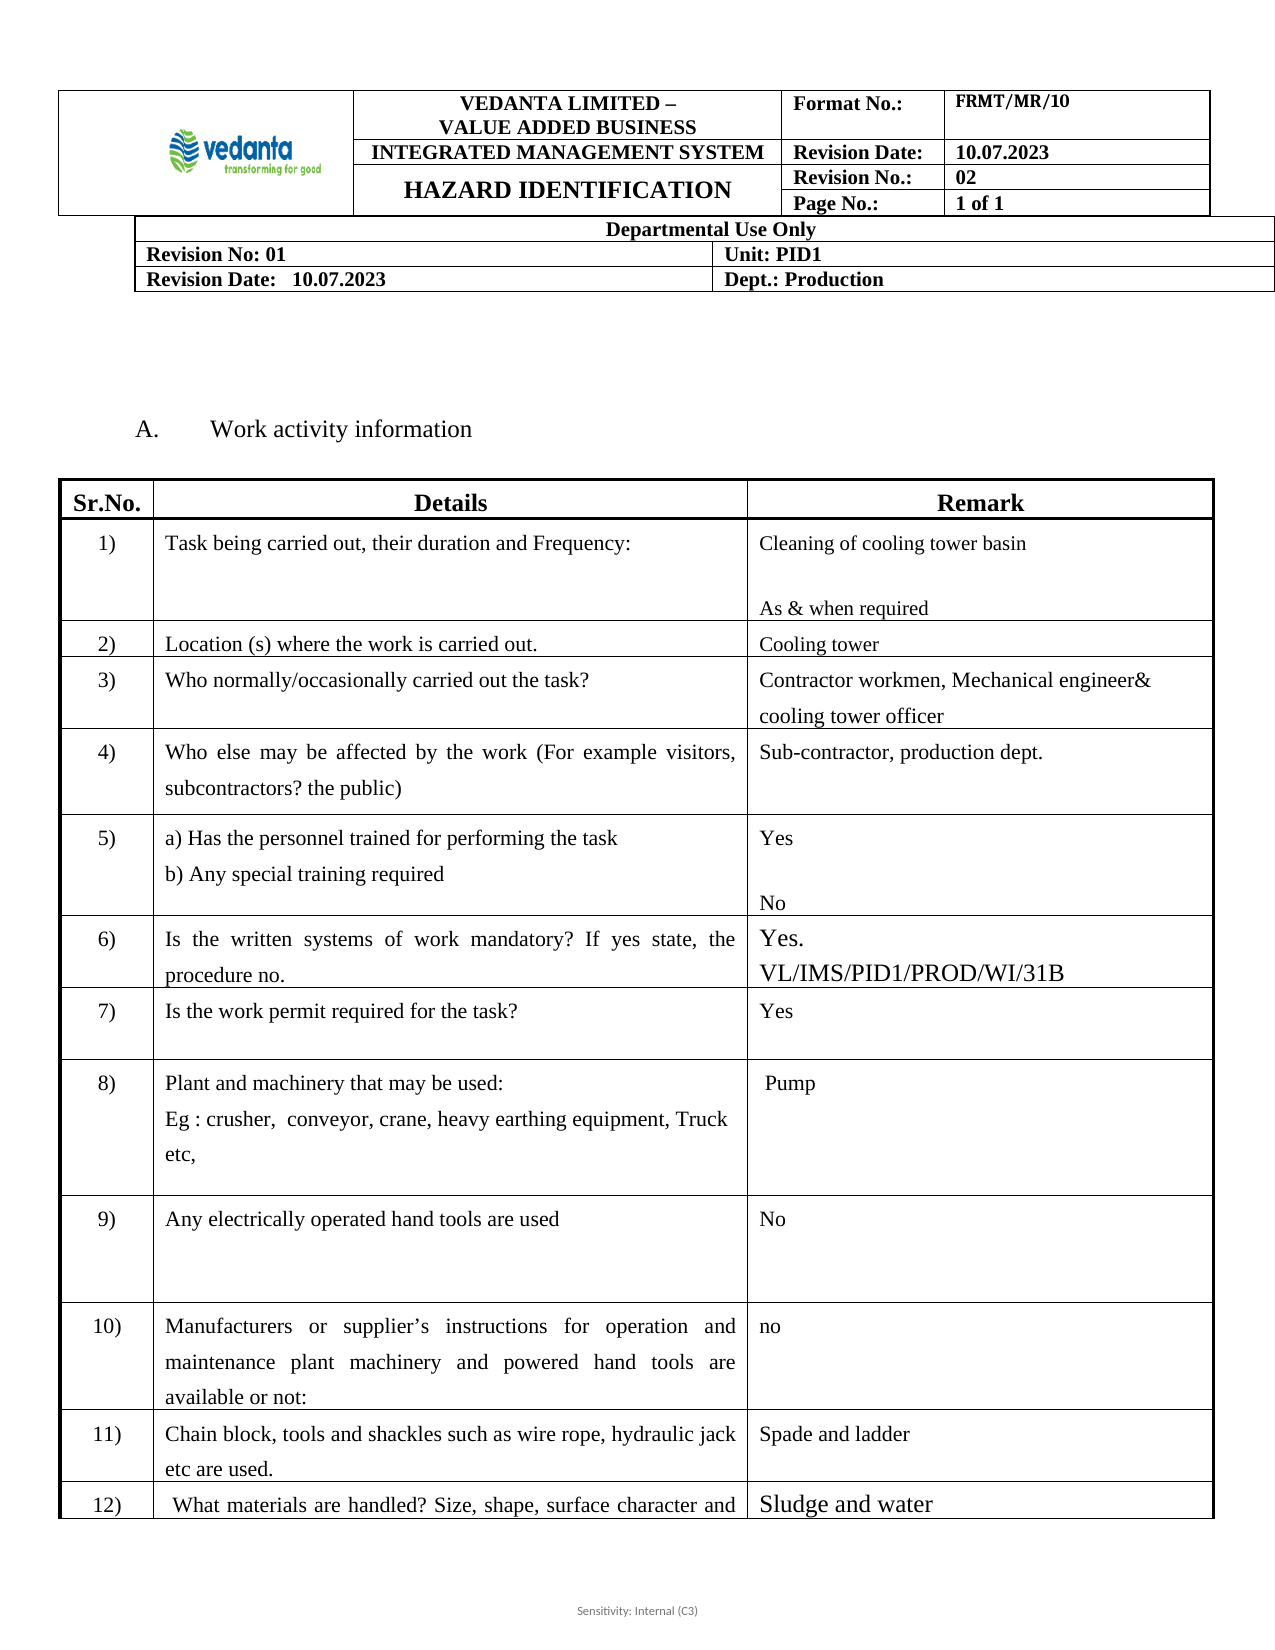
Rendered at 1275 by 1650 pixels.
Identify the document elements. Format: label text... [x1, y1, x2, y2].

table_cell Revision No.: [782, 165, 944, 189]
table_cell 3) [62, 657, 153, 728]
table_header [59, 91, 353, 214]
table_cell Unit: PID1 [713, 242, 1274, 266]
table_header FRMT/MR/10 [945, 91, 1209, 139]
table_header Details [154, 481, 747, 517]
table_cell Task being carried out, their duration and Frequency: [154, 520, 747, 620]
table_header Sr.No. [62, 481, 153, 517]
table_cell 11) [62, 1410, 153, 1481]
table_cell Cooling tower [748, 621, 1212, 656]
table_cell Location (s) where the work is carried out. [154, 621, 747, 656]
table_cell Any electrically operated hand tools are used [154, 1196, 747, 1302]
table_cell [154, 1482, 747, 1518]
table_header Remark [748, 481, 1212, 517]
table_cell Sub-contractor, production dept. [748, 729, 1212, 814]
table_cell Is the written systems of work mandatory? If yes state, the procedure no. [154, 916, 747, 987]
table_cell Revision No: 01 [136, 242, 712, 266]
table_cell Who else may be affected by the work (For example visitors, subcontractors? the public) [154, 729, 747, 814]
table_header Format No.: [782, 91, 944, 139]
table_cell 4) [62, 729, 153, 814]
table_cell Spade and ladder [748, 1410, 1212, 1481]
table_cell 1) [62, 520, 153, 620]
table_cell Cleaning of cooling tower basin As & when required [748, 520, 1212, 620]
table_cell Dept.: Production [713, 267, 1274, 291]
table_cell 2) [62, 621, 153, 656]
table_cell Yes [748, 988, 1212, 1059]
table_cell 7) [62, 988, 153, 1059]
table_cell 9) [62, 1196, 153, 1302]
table_cell No [748, 1196, 1212, 1302]
table_cell INTEGRATED MANAGEMENT SYSTEM [354, 140, 781, 164]
table_cell 12) [62, 1482, 153, 1518]
table_header VEDANTA LIMITED – VALUE ADDED BUSINESS [354, 91, 781, 139]
table_cell 8) [62, 1060, 153, 1195]
table_cell 1 of 1 [945, 190, 1209, 214]
table_cell Yes. VL/IMS/PID1/PROD/WI/31B [748, 916, 1212, 987]
picture [69, 97, 354, 209]
table_cell a) Has the personnel trained for performing the task b) Any special training required [154, 815, 747, 915]
table_cell Who normally/occasionally carried out the task? [154, 657, 747, 728]
table_cell Pump [748, 1060, 1212, 1195]
table_cell Sludge and water [748, 1482, 1212, 1518]
table_cell 10) [62, 1303, 153, 1409]
table_cell HAZARD IDENTIFICATION [354, 165, 781, 214]
table_cell 10.07.2023 [945, 140, 1209, 164]
text A. Work activity information [135, 407, 1143, 443]
table_cell Revision Date: 10.07.2023 [136, 267, 712, 291]
table_cell Contractor workmen, Mechanical engineer& cooling tower officer [748, 657, 1212, 728]
table_cell Is the work permit required for the task? [154, 988, 747, 1059]
table_cell Revision Date: [782, 140, 944, 164]
table_cell 6) [62, 916, 153, 987]
table_header Departmental Use Only [136, 217, 1274, 241]
table_cell Plant and machinery that may be used: Eg : crusher, conveyor, crane, heavy earthing equipment, Truck etc, [154, 1060, 747, 1195]
table_cell 5) [62, 815, 153, 915]
table_cell Chain block, tools and shackles such as wire rope, hydraulic jack etc are used. [154, 1410, 747, 1481]
table_cell 02 [945, 165, 1209, 189]
table_cell Manufacturers or supplier’s instructions for operation and maintenance plant machinery and powered hand tools are available or not: [154, 1303, 747, 1409]
table_cell Yes No [748, 815, 1212, 915]
table_cell no [748, 1303, 1212, 1409]
table_cell Page No.: [782, 190, 944, 214]
